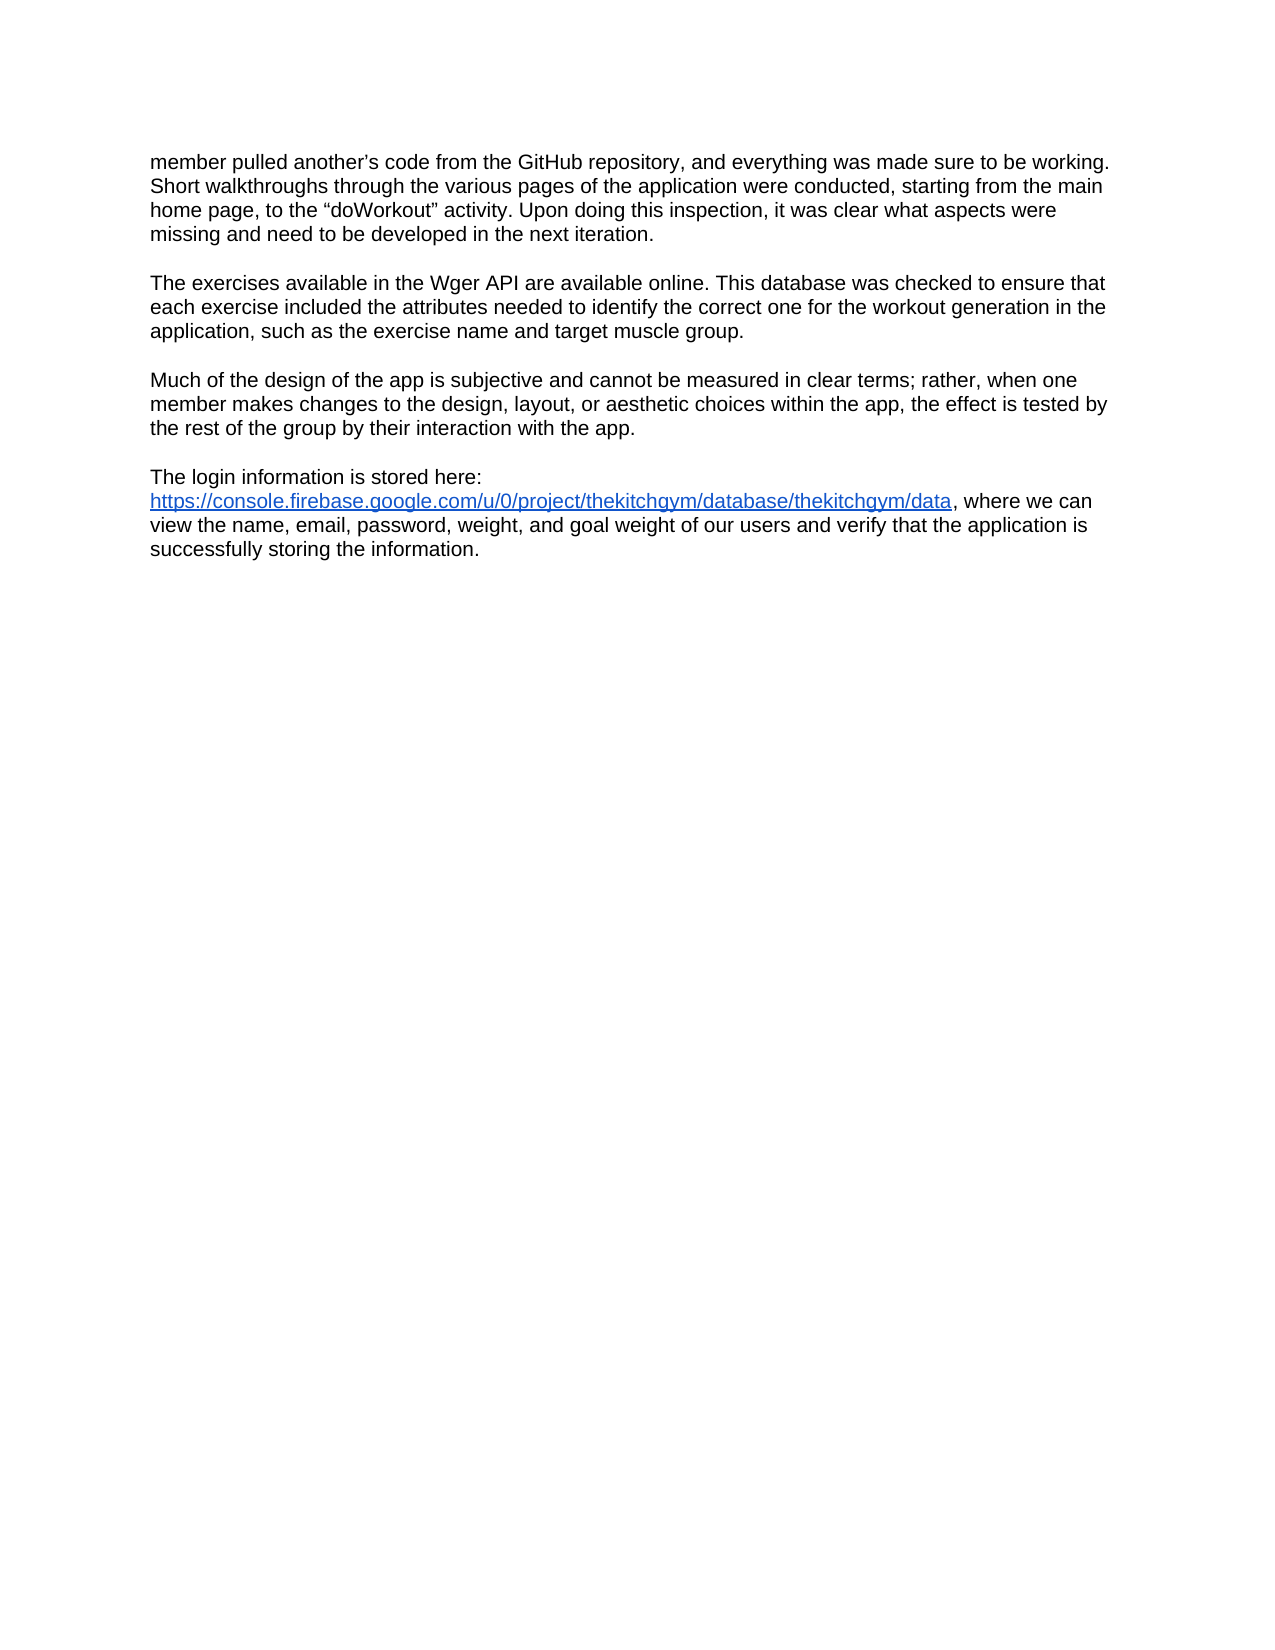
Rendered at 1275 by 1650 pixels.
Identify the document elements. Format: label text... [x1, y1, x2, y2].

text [150, 150, 1125, 246]
text Much of the design of the app is subjective and cannot be measured in clear terms; rather, when one member makes changes to the design, layout, or aesthetic choices within the app, the effect is tested by the rest of the group by their interaction with the app. [150, 368, 1125, 439]
text The login information is stored here: https://console.firebase.google.com/u/0/project/thekitchgym/database/thekitchgym/data, where we can view the name, email, password, weight, and goal weight of our users and verify that the application is successfully storing the information. [150, 464, 1125, 560]
text The exercises available in the Wger API are available online. This database was checked to ensure that each exercise included the attributes needed to identify the correct one for the workout generation in the application, such as the exercise name and target muscle group. [150, 271, 1125, 343]
